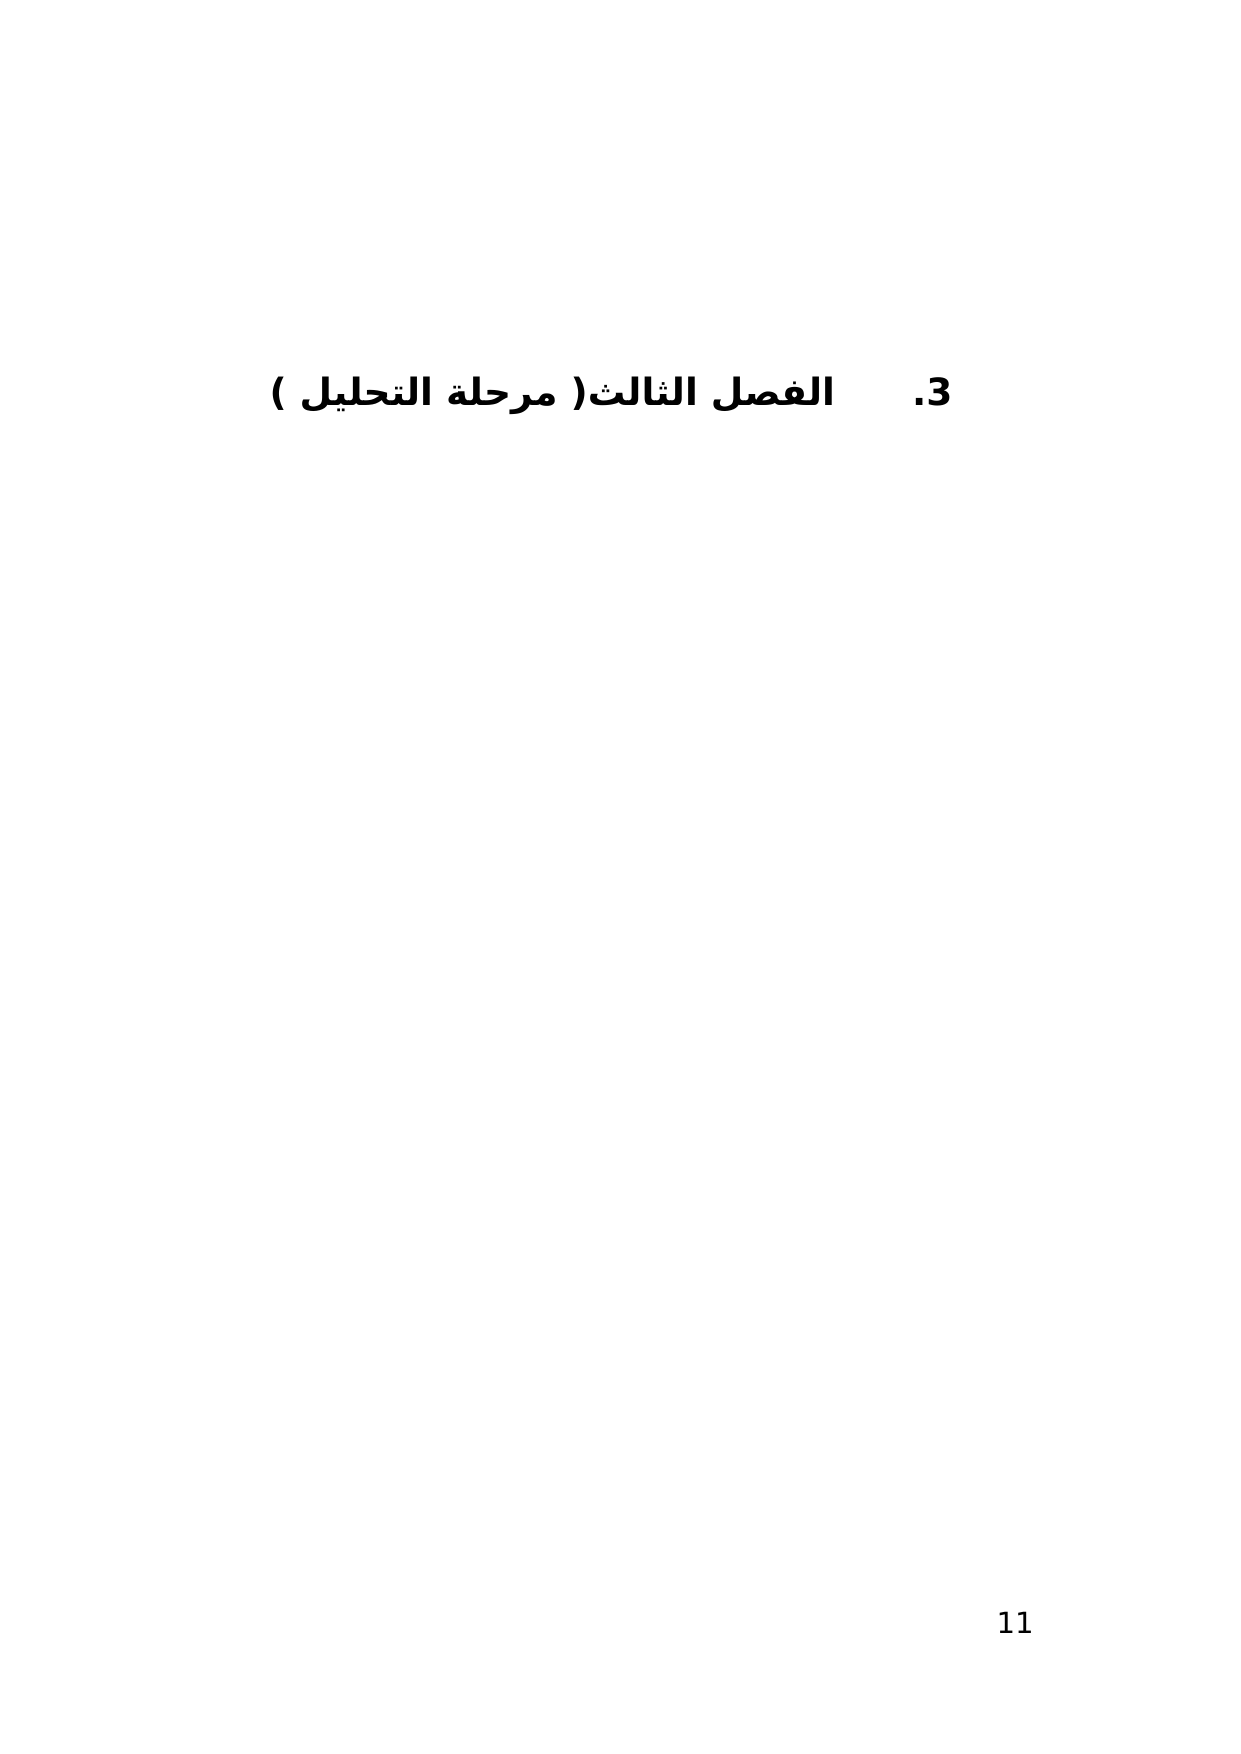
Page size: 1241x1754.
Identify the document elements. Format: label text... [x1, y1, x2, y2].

subtitle الفصل الثالث( مرحلة التحليل ) [148, 371, 1033, 414]
